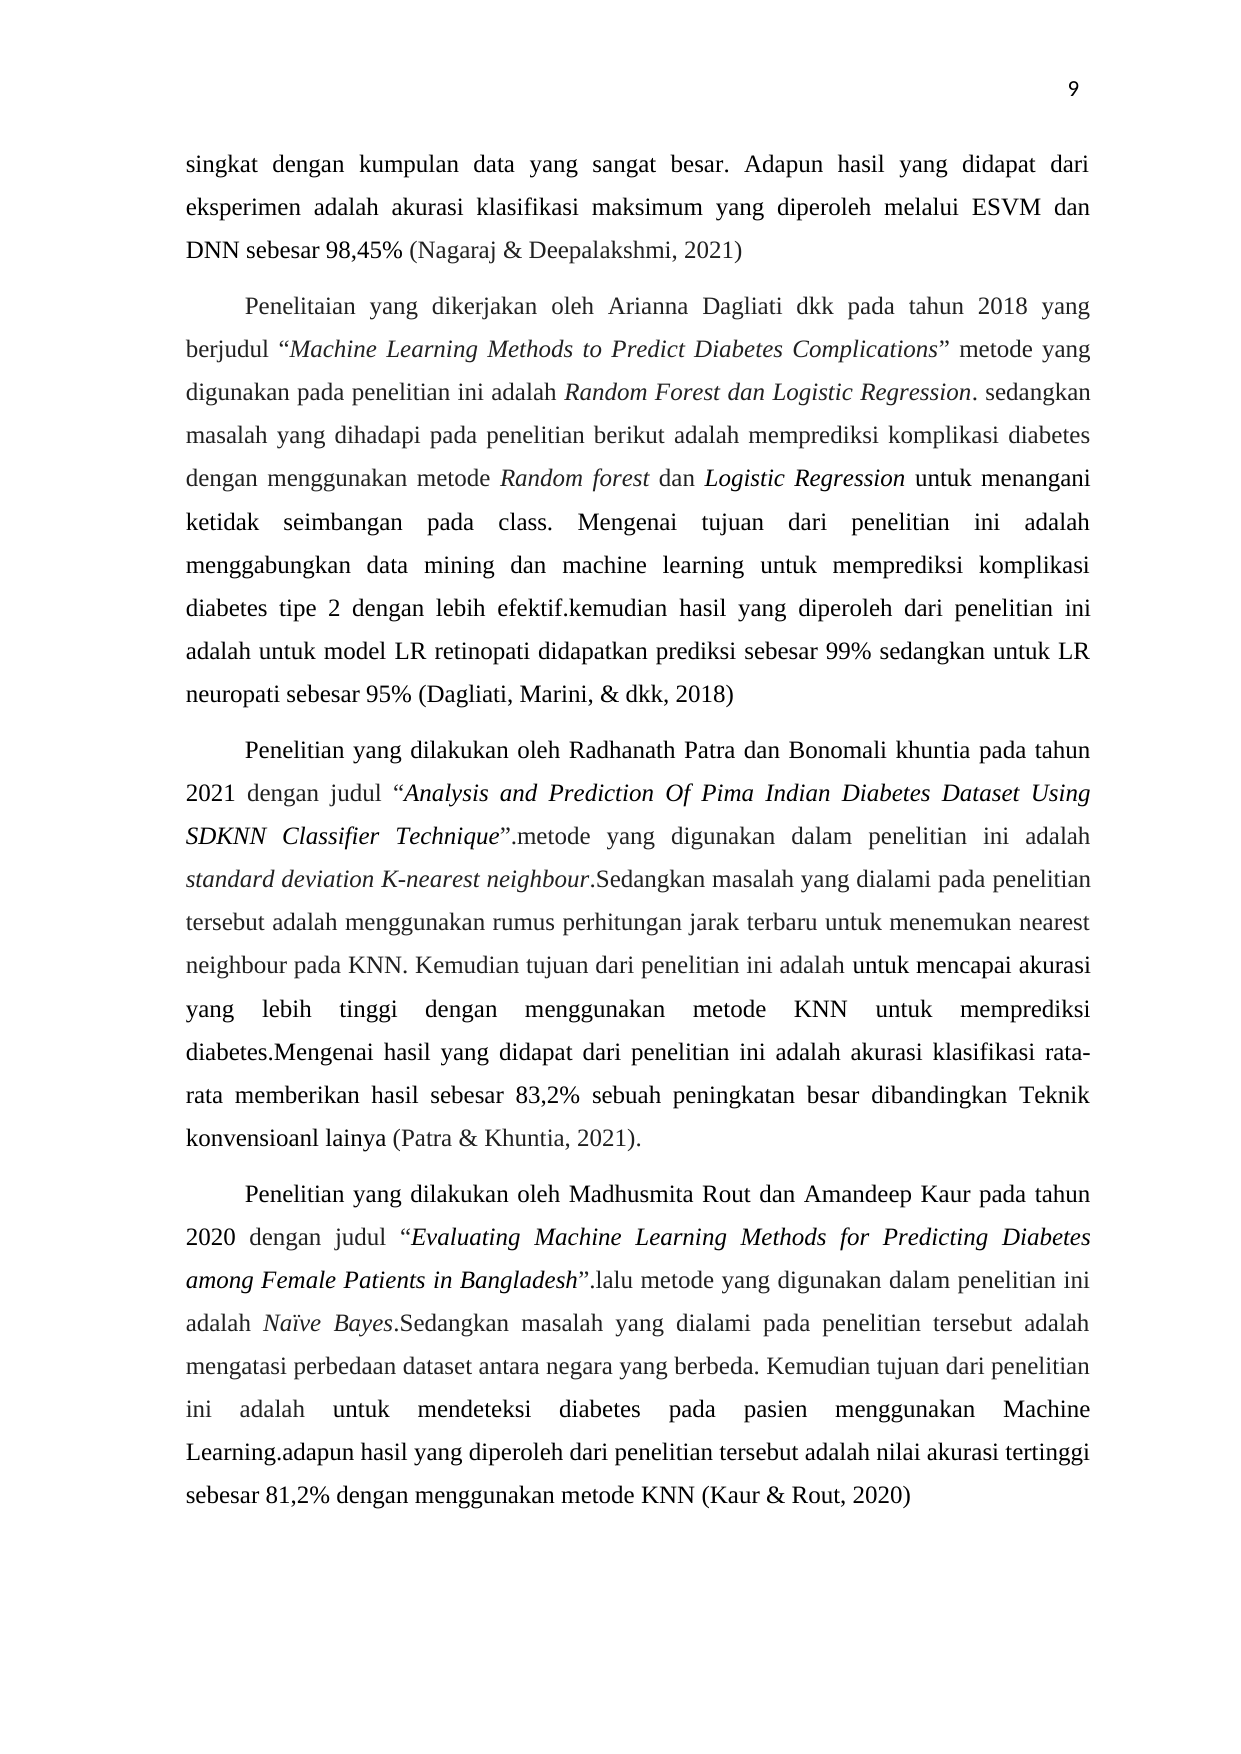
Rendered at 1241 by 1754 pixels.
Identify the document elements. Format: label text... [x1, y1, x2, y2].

text singkat dengan kumpulan data yang sangat besar. Adapun hasil yang didapat dari eksperimen adalah akurasi klasifikasi maksimum yang diperoleh melalui ESVM dan DNN sebesar 98,45% (Nagaraj & Deepalakshmi, 2021) [186, 149, 1090, 264]
text Penelitaian yang dikerjakan oleh Arianna Dagliati dkk pada tahun 2018 yang berjudul “Machine Learning Methods to Predict Diabetes Complications” metode yang digunakan pada penelitian ini adalah Random Forest dan Logistic Regression. sedangkan masalah yang dihadapi pada penelitian berikut adalah memprediksi komplikasi diabetes dengan menggunakan metode Random forest dan Logistic Regression untuk menangani ketidak seimbangan pada class. Mengenai tujuan dari penelitian ini adalah menggabungkan data mining dan machine learning untuk memprediksi komplikasi diabetes tipe 2 dengan lebih efektif.kemudian hasil yang diperoleh dari penelitian ini adalah untuk model LR retinopati didapatkan prediksi sebesar 99% sedangkan untuk LR neuropati sebesar 95% (Dagliati, Marini, & dkk, 2018) [186, 291, 1091, 708]
text Penelitian yang dilakukan oleh Radhanath Patra dan Bonomali khuntia pada tahun 2021 dengan judul “Analysis and Prediction Of Pima Indian Diabetes Dataset Using SDKNN Classifier Technique”.metode yang digunakan dalam penelitian ini adalah standard deviation K-nearest neighbour.Sedangkan masalah yang dialami pada penelitian tersebut adalah menggunakan rumus perhitungan jarak terbaru untuk menemukan nearest neighbour pada KNN. Kemudian tujuan dari penelitian ini adalah untuk mencapai akurasi yang lebih tinggi dengan menggunakan metode KNN untuk memprediksi diabetes.Mengenai hasil yang didapat dari penelitian ini adalah akurasi klasifikasi rata-rata memberikan hasil sebesar 83,2% sebuah peningkatan besar dibandingkan Teknik konvensioanl lainya (Patra & Khuntia, 2021). [186, 735, 1091, 1152]
text Penelitian yang dilakukan oleh Madhusmita Rout dan Amandeep Kaur pada tahun 2020 dengan judul “Evaluating Machine Learning Methods for Predicting Diabetes among Female Patients in Bangladesh”.lalu metode yang digunakan dalam penelitian ini adalah Naïve Bayes.Sedangkan masalah yang dialami pada penelitian tersebut adalah mengatasi perbedaan dataset antara negara yang berbeda. Kemudian tujuan dari penelitian ini adalah untuk mendeteksi diabetes pada pasien menggunakan Machine Learning.adapun hasil yang diperoleh dari penelitian tersebut adalah nilai akurasi tertinggi sebesar 81,2% dengan menggunakan metode KNN (Kaur & Rout, 2020) [186, 1179, 1091, 1509]
